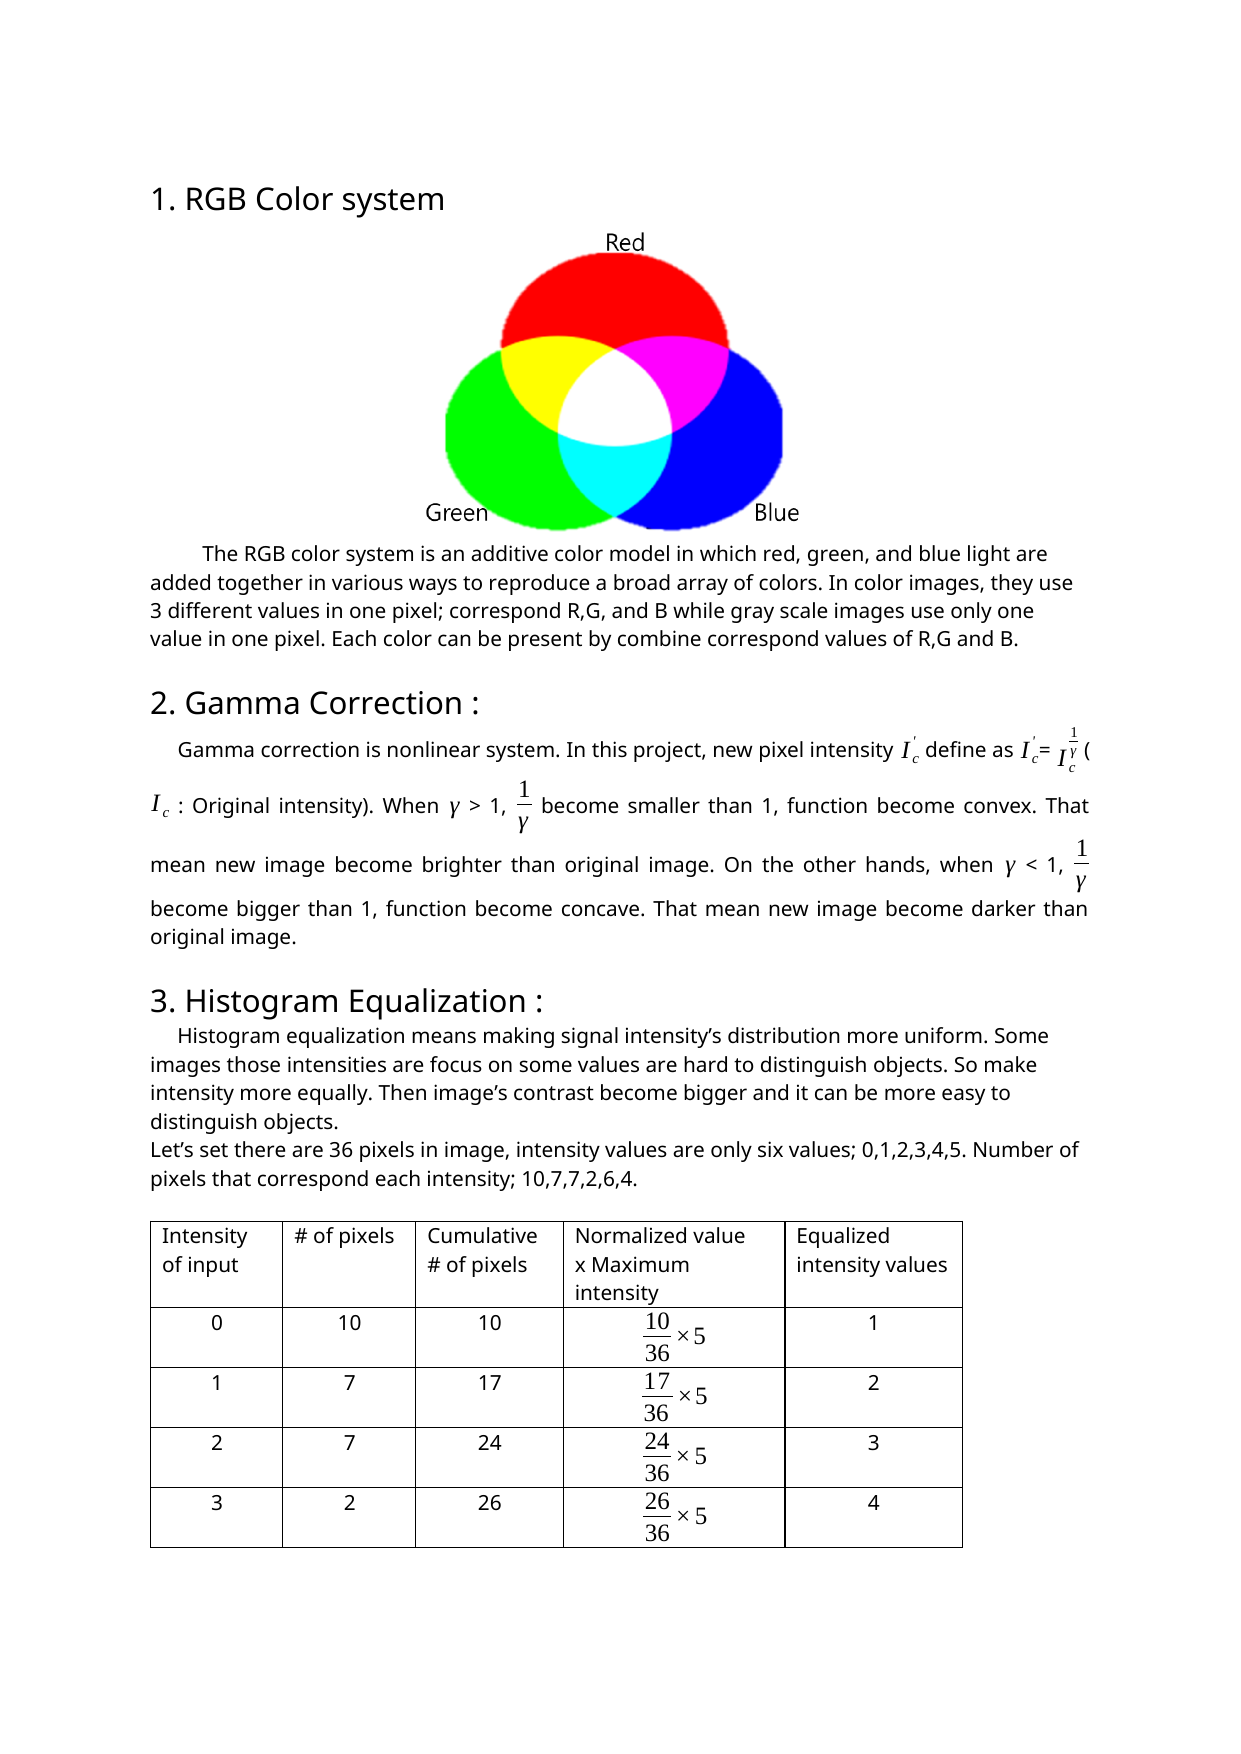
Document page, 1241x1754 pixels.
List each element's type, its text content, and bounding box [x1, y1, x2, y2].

table_cell 3 [786, 1428, 962, 1487]
text 1. RGB Color system [150, 177, 1090, 220]
table_cell 26 [416, 1488, 563, 1547]
text Let’s set there are 36 pixels in image, intensity values are only six values; 0,1,2,3,4,5. Number of pixels that correspond each intensity; 10,7,7,2,6,4. [150, 1135, 1090, 1192]
table_cell 24 [416, 1428, 563, 1487]
table_cell 2 [151, 1428, 282, 1487]
table_cell 2 [786, 1368, 962, 1427]
table_header Intensity of input [151, 1222, 282, 1307]
picture [410, 219, 831, 540]
table_cell 7 [283, 1368, 415, 1427]
table_cell [564, 1428, 784, 1487]
table_header Cumulative # of pixels [416, 1222, 563, 1307]
text 3. Histogram Equalization : [150, 979, 1090, 1022]
table_cell [564, 1488, 784, 1547]
text 2. Gamma Correction : [150, 681, 1090, 724]
table_cell 7 [283, 1428, 415, 1487]
text Gamma correction is nonlinear system. In this project, new pixel intensity define as = ( : Original intensity). When > 1, become smaller than 1, function become convex. That mean new image become brighter than original image. On the other hands, when < 1, become bigger than 1, function become concave. That mean new image become darker than original image. [150, 724, 1090, 951]
text The RGB color system is an additive color model in which red, green, and blue light are added together in various ways to reproduce a broad array of colors. In color images, they use 3 different values in one pixel; correspond R,G, and B while gray scale images use only one value in one pixel. Each color can be present by combine correspond values of R,G and B. [150, 539, 1090, 653]
table_cell 10 [283, 1308, 415, 1367]
table_cell [564, 1368, 784, 1427]
table_cell 17 [416, 1368, 563, 1427]
table_cell 10 [416, 1308, 563, 1367]
table_cell 1 [151, 1368, 282, 1427]
table_header Equalized intensity values [786, 1222, 962, 1307]
text Histogram equalization means making signal intensity’s distribution more uniform. Some images those intensities are focus on some values are hard to distinguish objects. So make intensity more equally. Then image’s contrast become bigger and it can be more easy to distinguish objects. [150, 1022, 1090, 1135]
table_cell 3 [151, 1488, 282, 1547]
table_header # of pixels [283, 1222, 415, 1307]
table_cell 2 [283, 1488, 415, 1547]
table_cell 4 [786, 1488, 962, 1547]
table_cell 1 [786, 1308, 962, 1367]
table_cell [564, 1308, 784, 1367]
table_cell 0 [151, 1308, 282, 1367]
table_header Normalized value x Maximum intensity [564, 1222, 784, 1307]
